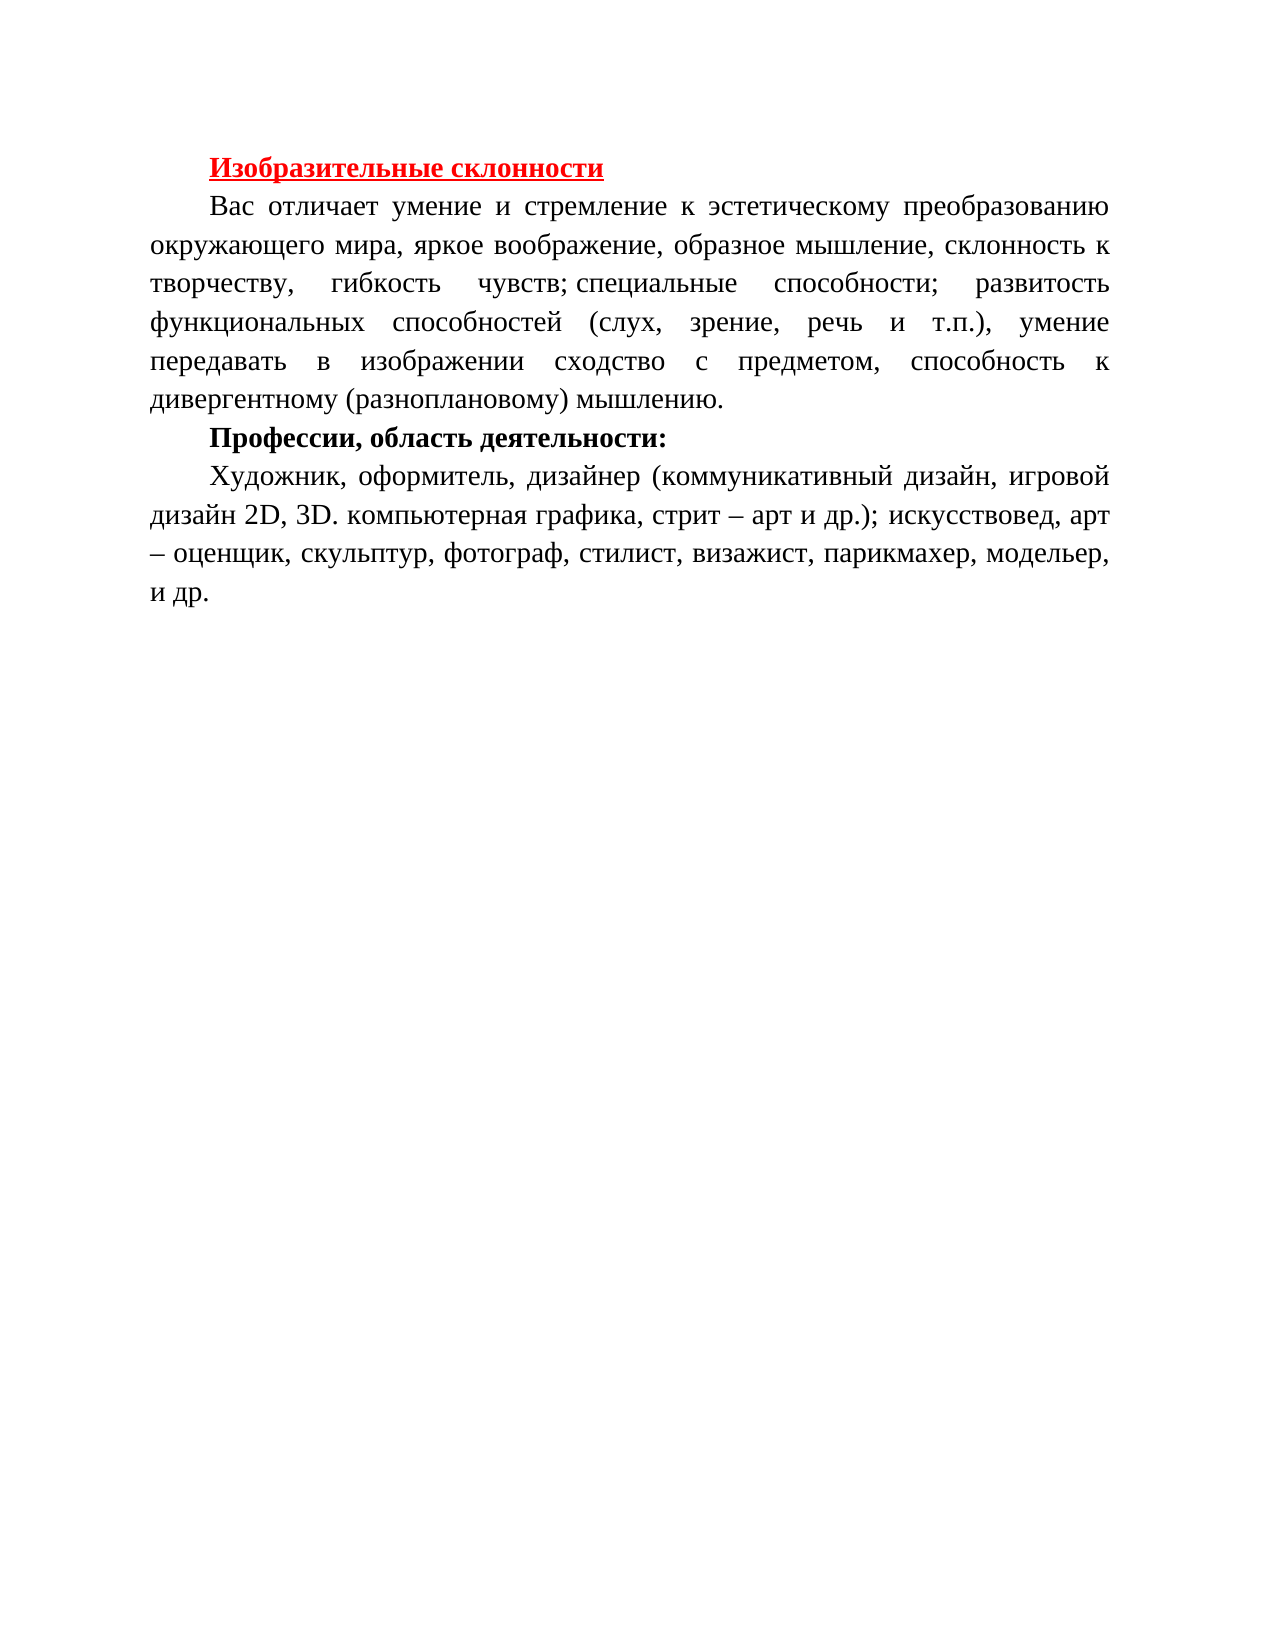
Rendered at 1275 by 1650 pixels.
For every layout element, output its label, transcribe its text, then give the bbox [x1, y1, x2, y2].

text Профессии, область деятельности: [150, 420, 1110, 453]
text Художник, оформитель, дизайнер (коммуникативный дизайн, игровой дизайн 2D, 3D. компьютерная графика, стрит – арт и др.); искусствовед, арт – оценщик, скульптур, фотограф, стилист, визажист, парикмахер, модельер, и др. [150, 458, 1110, 607]
text Изобразительные склонности [150, 150, 1110, 183]
text Вас отличает умение и стремление к эстетическому преобразованию окружающего мира, яркое воображение, образное мышление, склонность к творчеству, гибкость чувств; специальные способности; развитость функциональных способностей (слух, зрение, речь и т.п.), умение передавать в изображении сходство с предметом, способность к дивергентному (разноплановому) мышлению. [150, 188, 1110, 415]
